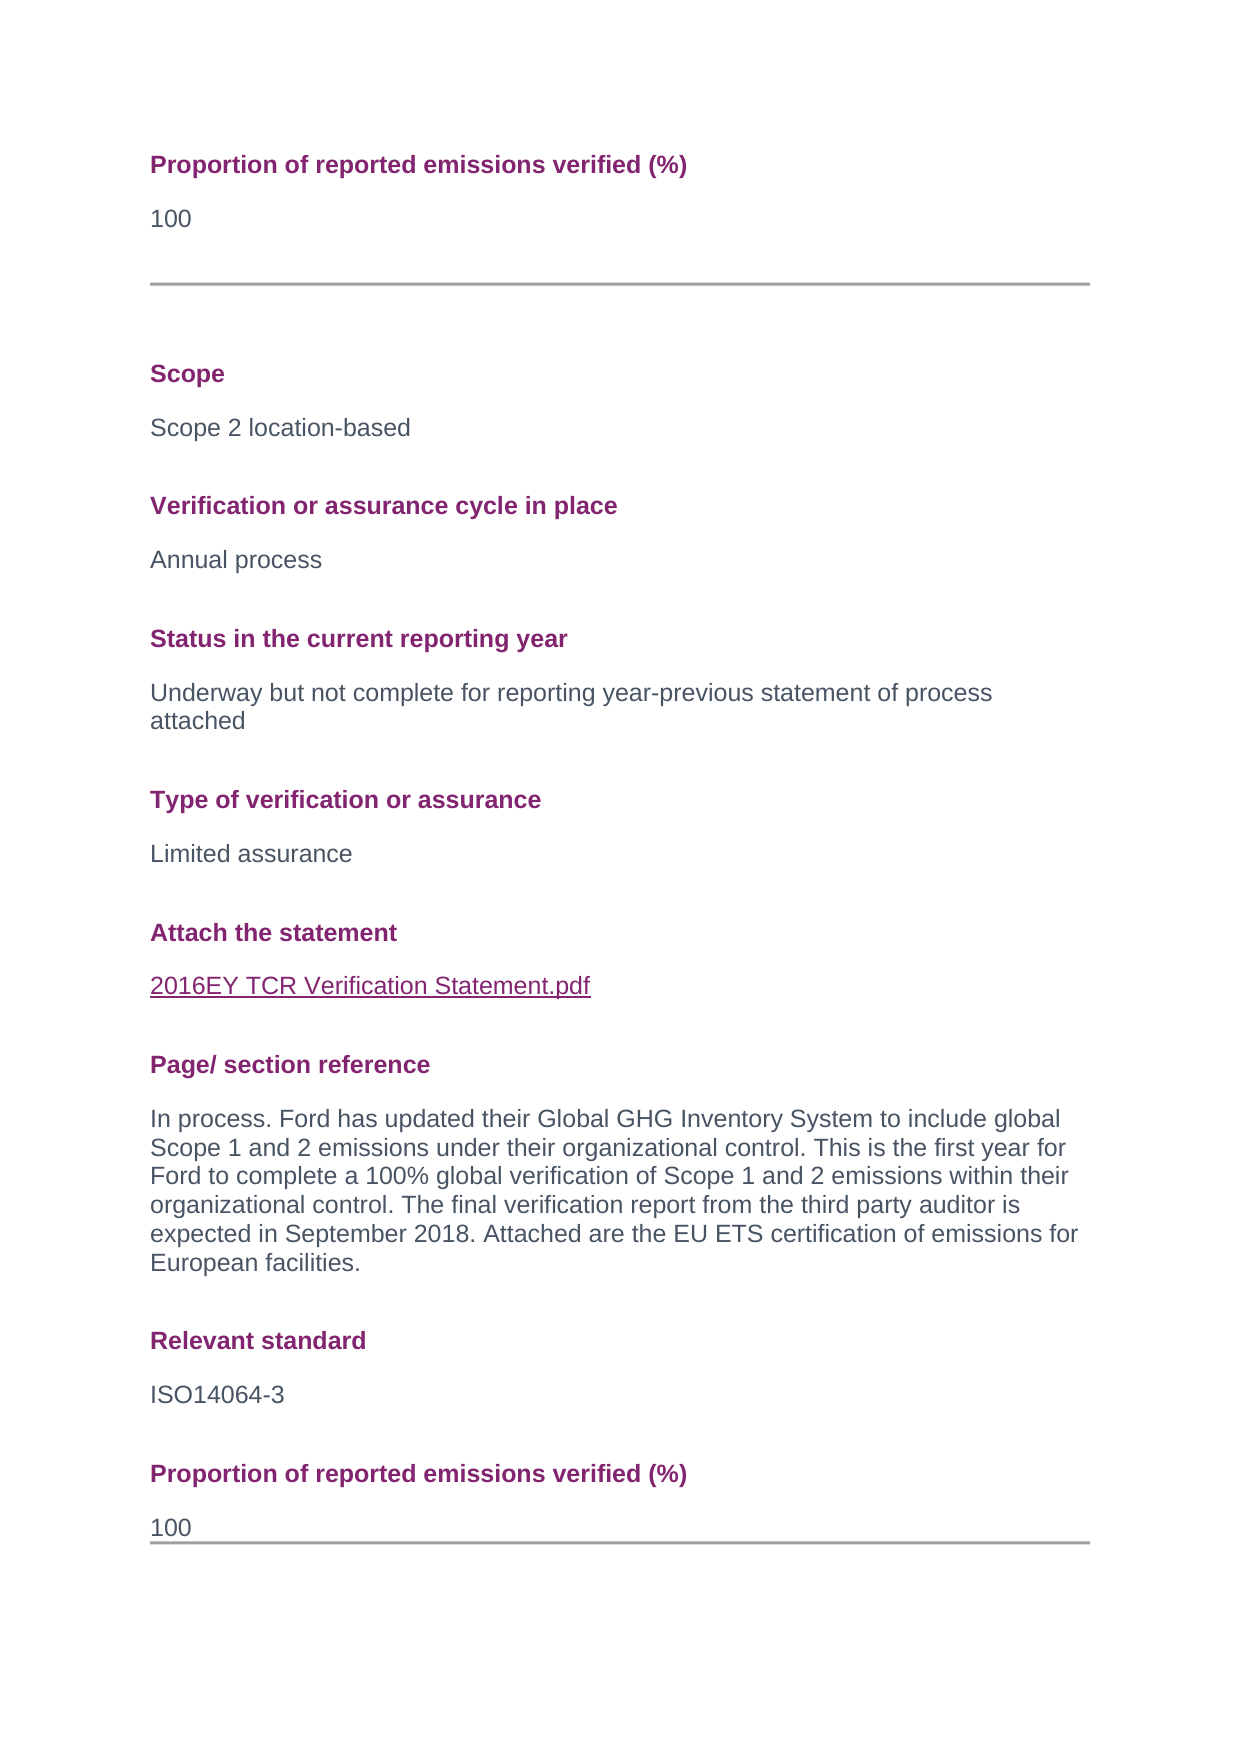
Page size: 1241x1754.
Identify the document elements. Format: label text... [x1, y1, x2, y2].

text ISO14064-3 [150, 1380, 1090, 1409]
text 100 [150, 1513, 1090, 1541]
subtitle Type of verification or assurance [150, 785, 1090, 814]
subtitle Proportion of reported emissions verified (%) [150, 150, 1090, 179]
subtitle Status in the current reporting year [150, 624, 1090, 653]
text Scope 2 location-based [150, 413, 1090, 441]
text Annual process [150, 545, 1090, 574]
subtitle Scope [150, 359, 1090, 388]
subtitle Relevant standard [150, 1326, 1090, 1355]
text Underway but not complete for reporting year-previous statement of process attached [150, 678, 1090, 735]
subtitle Verification or assurance cycle in place [150, 491, 1090, 520]
text 100 [150, 204, 1090, 232]
subtitle Proportion of reported emissions verified (%) [150, 1459, 1090, 1488]
subtitle Attach the statement [150, 918, 1090, 946]
text 2016EY TCR Verification Statement.pdf [150, 971, 1090, 1000]
text In process. Ford has updated their Global GHG Inventory System to include global Scope 1 and 2 emissions under their organizational control. This is the first year for Ford to complete a 100% global verification of Scope 1 and 2 emissions within their organizational control. The final verification report from the third party auditor is expected in September 2018. Attached are the EU ETS certification of emissions for European facilities. [150, 1104, 1090, 1276]
text Limited assurance [150, 839, 1090, 868]
subtitle Page/ section reference [150, 1050, 1090, 1079]
